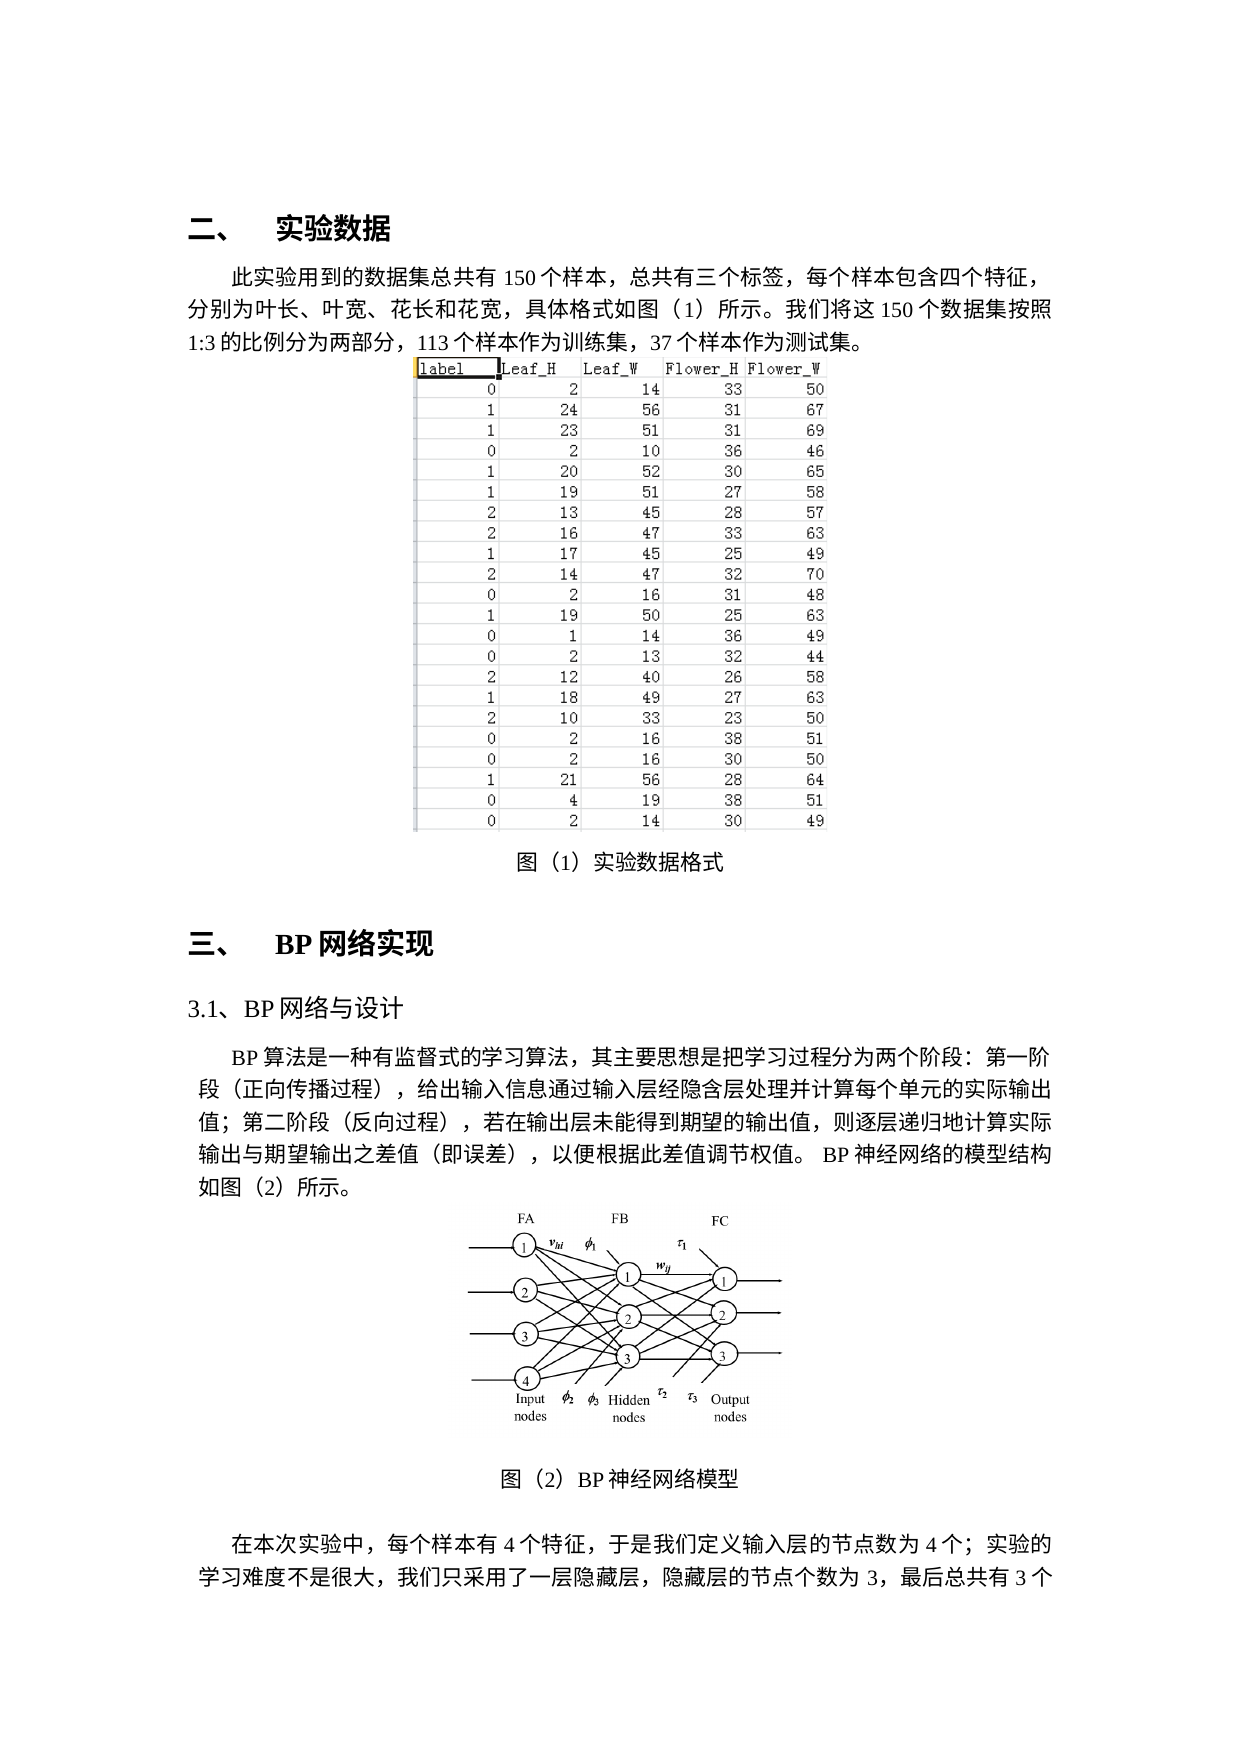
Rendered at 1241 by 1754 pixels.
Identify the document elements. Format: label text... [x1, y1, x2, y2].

text 图（1）实验数据格式 [187, 844, 1053, 877]
picture [447, 1202, 793, 1438]
list 实验数据 [187, 194, 1053, 259]
text 此实验用到的数据集总共有150个样本，总共有三个标签，每个样本包含四个特征，分别为叶长、叶宽、花长和花宽，具体格式如图（1）所示。我们将这150个数据集按照1:3的比例分为两部分，113个样本作为训练集，37个样本作为测试集。 [187, 259, 1053, 357]
picture [413, 357, 828, 832]
text 图（2）BP神经网络模型 [187, 1462, 1053, 1494]
text BP 算法是一种有监督式的学习算法，其主要思想是把学习过程分为两个阶段：第一阶段（正向传播过程），给出输入信息通过输入层经隐含层处理并计算每个单元的实际输出值；第二阶段（反向过程），若在输出层未能得到期望的输出值，则逐层递归地计算实际输出与期望输出之差值（即误差），以便根据此差值调节权值。 BP 神经网络的模型结构如图（2）所示。 [187, 1039, 1053, 1202]
list BP网络实现 [187, 909, 1053, 974]
text 3.1、BP网络与设计 [187, 974, 1053, 1039]
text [187, 1527, 1053, 1592]
